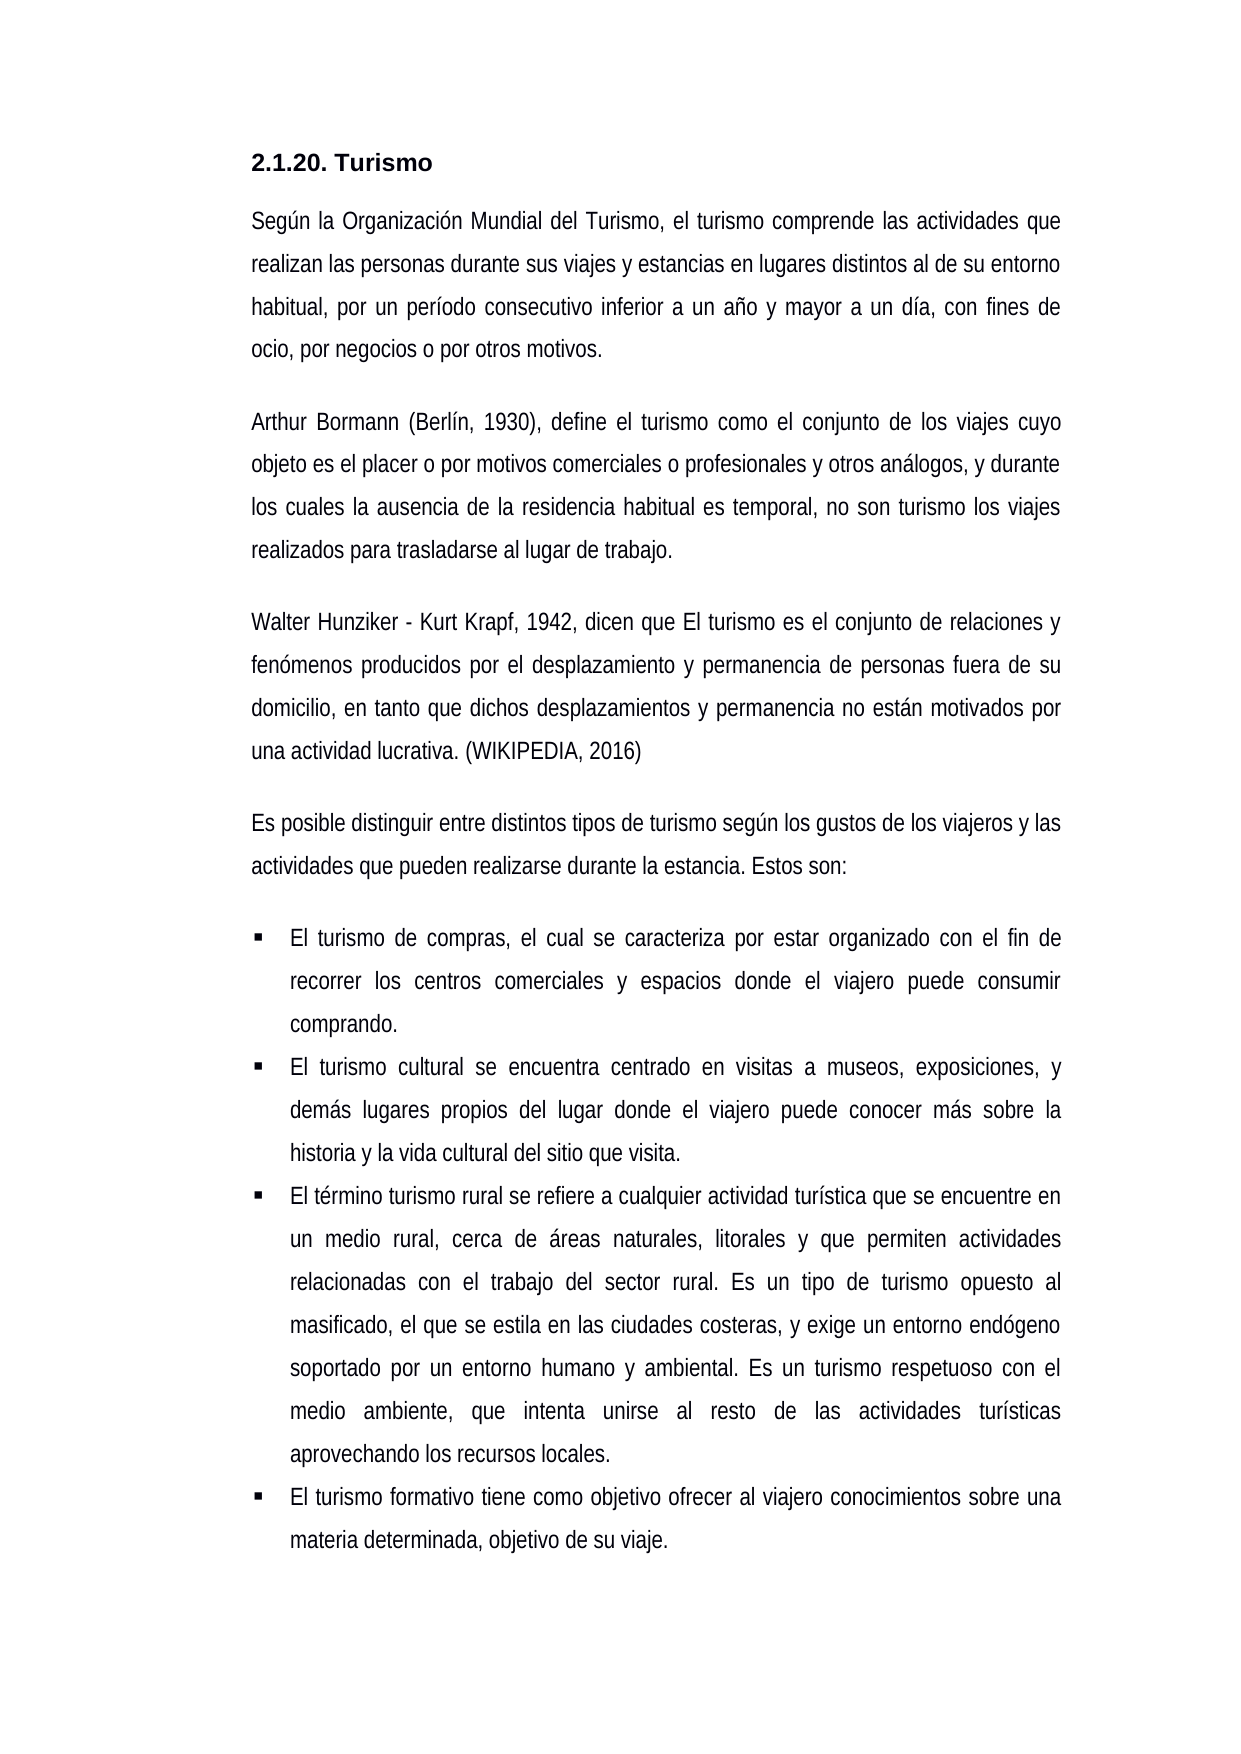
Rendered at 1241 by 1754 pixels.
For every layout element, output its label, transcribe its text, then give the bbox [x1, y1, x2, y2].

subtitle 2.1.20. Turismo [251, 148, 1063, 176]
list El turismo de compras, el cual se caracteriza por estar organizado con el fin de recorrer los centros comerciales y espacios donde el viajero puede consumir comprando. [252, 923, 1063, 1038]
list El turismo formativo tiene como objetivo ofrecer al viajero conocimientos sobre una materia determinada, objetivo de su viaje. [252, 1482, 1063, 1553]
text Según la Organización Mundial del Turismo, el turismo comprende las actividades que realizan las personas durante sus viajes y estancias en lugares distintos al de su entorno habitual, por un período consecutivo inferior a un año y mayor a un día, con fines de ocio, por negocios o por otros motivos. [251, 206, 1063, 363]
text Arthur Bormann (Berlín, 1930), define el turismo como el conjunto de los viajes cuyo objeto es el placer o por motivos comerciales o profesionales y otros análogos, y durante los cuales la ausencia de la residencia habitual es temporal, no son turismo los viajes realizados para trasladarse al lugar de trabajo. [251, 406, 1063, 564]
list El turismo cultural se encuentra centrado en visitas a museos, exposiciones, y demás lugares propios del lugar donde el viajero puede conocer más sobre la historia y la vida cultural del sitio que visita. [252, 1052, 1063, 1167]
text Walter Hunziker - Kurt Krapf, 1942, dicen que El turismo es el conjunto de relaciones y fenómenos producidos por el desplazamiento y permanencia de personas fuera de su domicilio, en tanto que dichos desplazamientos y permanencia no están motivados por una actividad lucrativa. [251, 607, 1063, 765]
list El término turismo rural se refiere a cualquier actividad turística que se encuentre en un medio rural, cerca de áreas naturales, litorales y que permiten actividades relacionadas con el trabajo del sector rural. Es un tipo de turismo opuesto al masificado, el que se estila en las ciudades costeras, y exige un entorno endógeno soportado por un entorno humano y ambiental. Es un turismo respetuoso con el medio ambiente, que intenta unirse al resto de las actividades turísticas aprovechando los recursos locales. [252, 1181, 1063, 1467]
text Es posible distinguir entre distintos tipos de turismo según los gustos de los viajeros y las actividades que pueden realizarse durante la estancia. Estos son: [251, 808, 1063, 880]
